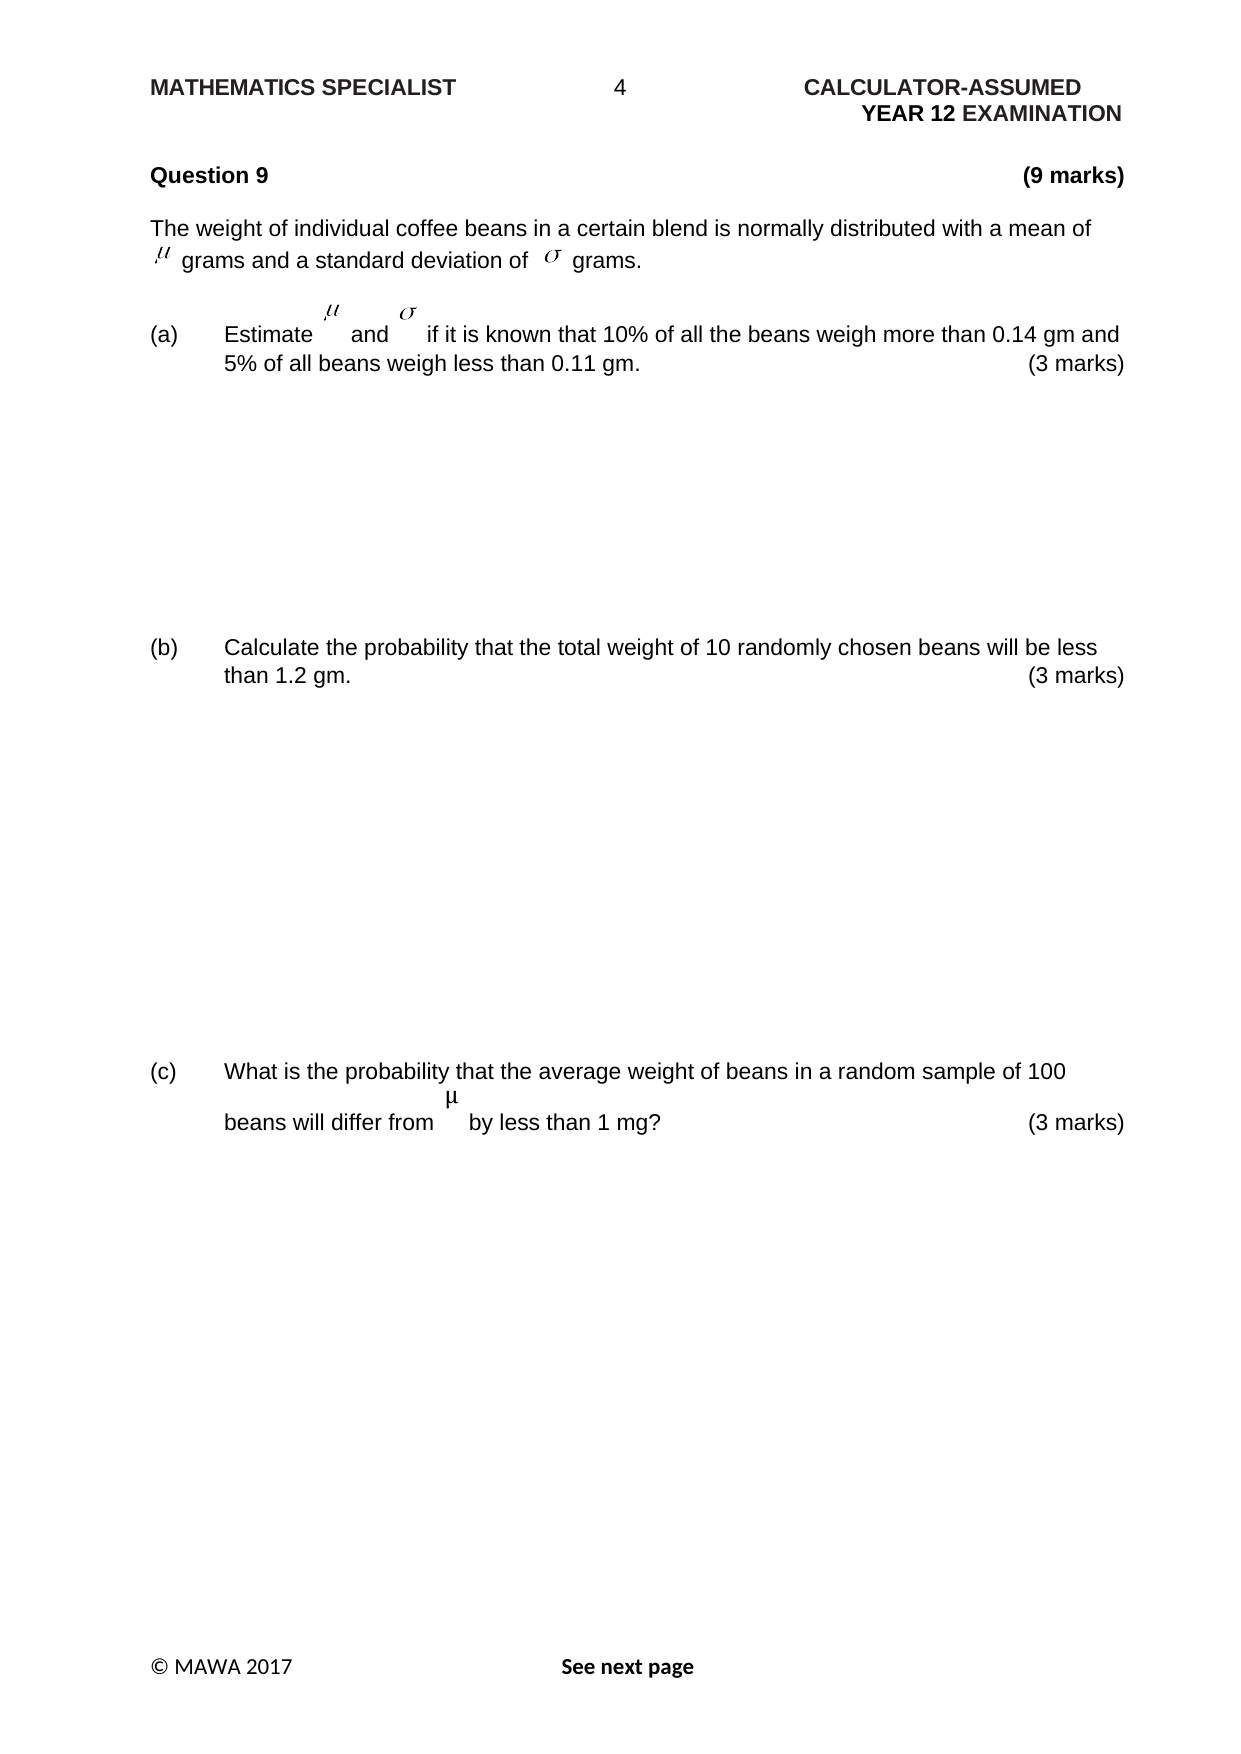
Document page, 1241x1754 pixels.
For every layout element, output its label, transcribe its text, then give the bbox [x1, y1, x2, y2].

list Estimate and if it is known that 10% of all the beans weigh more than 0.14 gm and 5% of all beans weigh less than 0.11 gm. (3 marks) [150, 299, 1122, 376]
list What is the probability that the average weight of beans in a random sample of 100 beans will differ from by less than 1 mg? (3 marks) [150, 1058, 1122, 1135]
list Calculate the probability that the total weight of 10 randomly chosen beans will be less than 1.2 gm. (3 marks) [150, 634, 1122, 689]
text The weight of individual coffee beans in a certain blend is normally distributed with a mean of grams and a standard deviation of grams. [150, 215, 1122, 273]
text Question 9 (9 marks) [150, 162, 1122, 189]
picture [440, 1086, 463, 1114]
